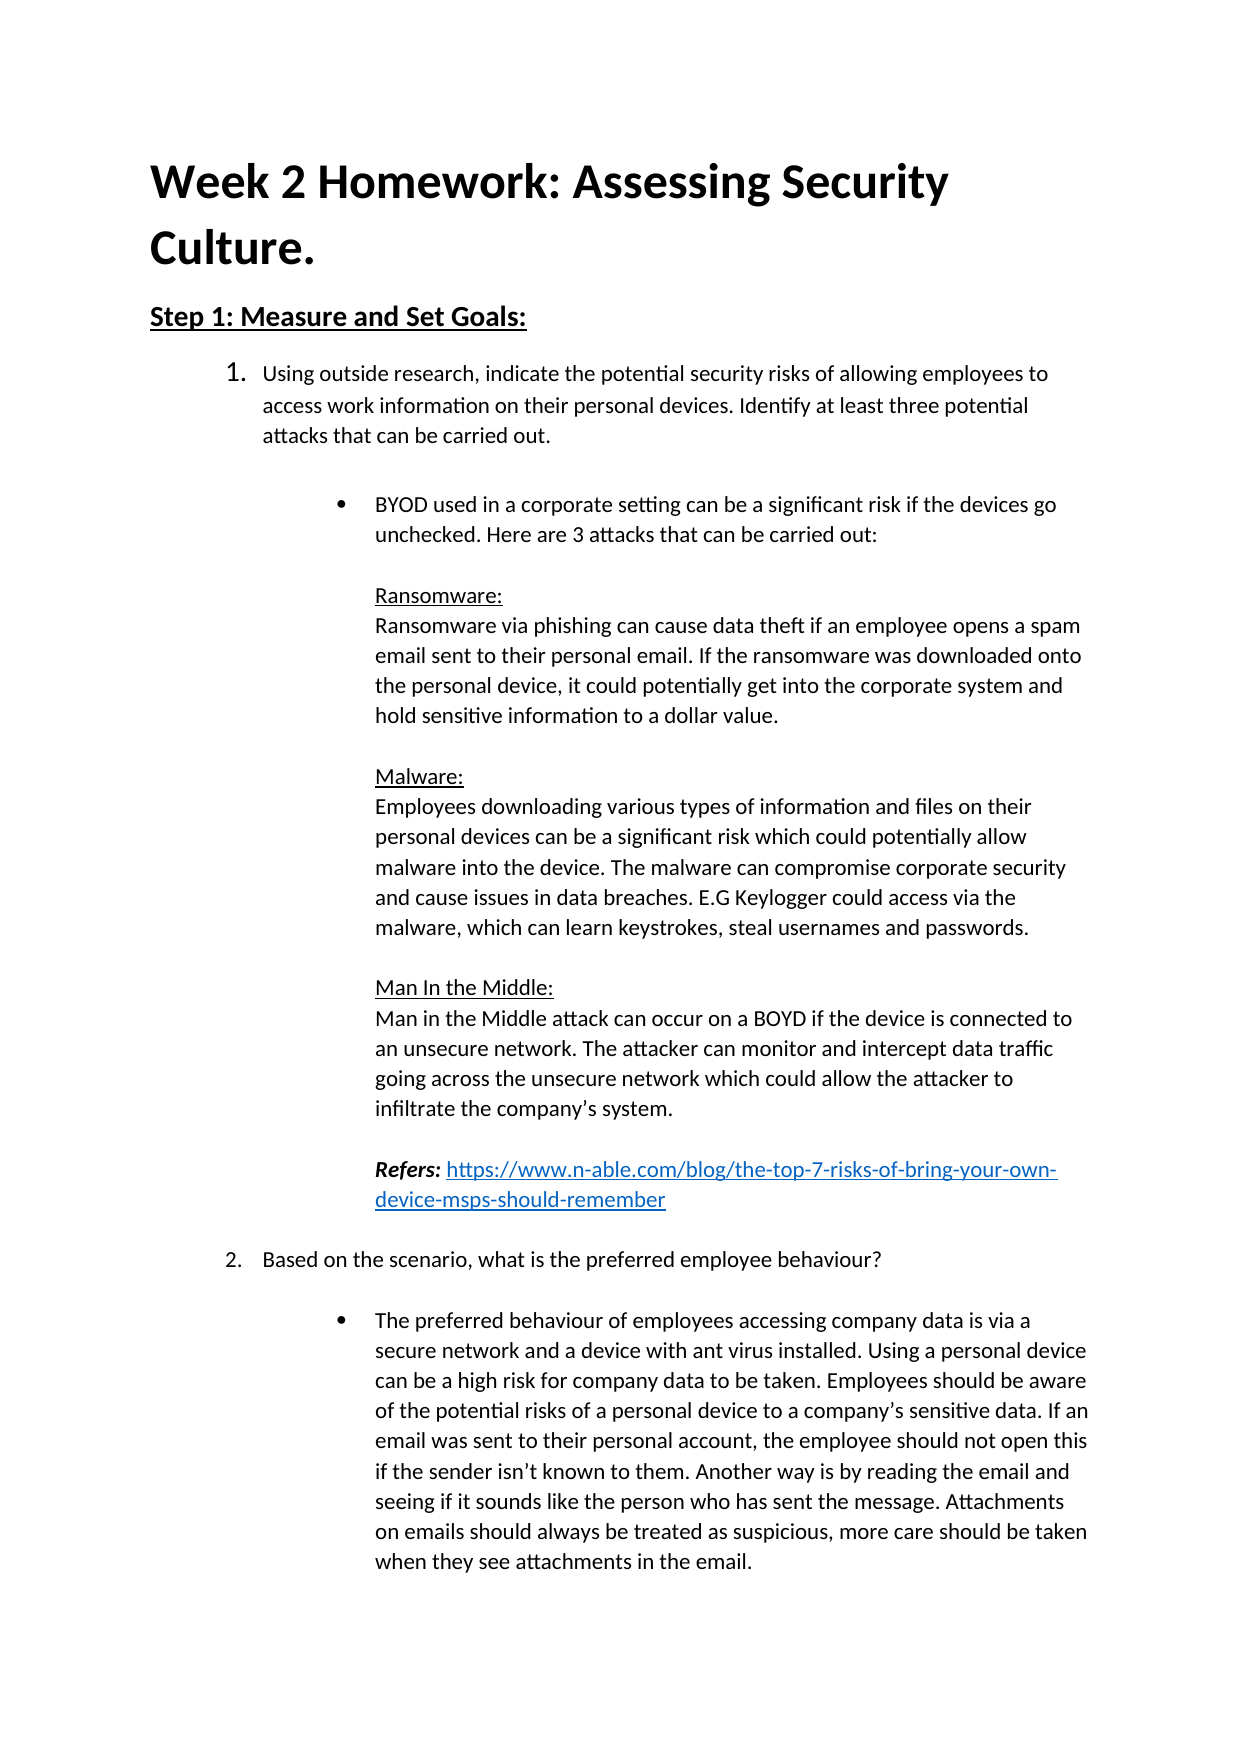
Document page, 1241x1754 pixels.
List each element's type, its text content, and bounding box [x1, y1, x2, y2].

list Malware: [375, 762, 1090, 790]
list Employees downloading various types of information and files on their personal devices can be a significant risk which could potentially allow malware into the device. The malware can compromise corporate security and cause issues in data breaches. E.G Keylogger could access via the malware, which can learn keystrokes, steal usernames and passwords. [375, 792, 1090, 941]
list Refers: https://www.n-able.com/blog/the-top-7-risks-of-bring-your-own-device-msps-should-remember [375, 1155, 1090, 1213]
text Step 1: Measure and Set Goals: [150, 298, 1090, 334]
list Man in the Middle attack can occur on a BOYD if the device is connected to an unsecure network. The attacker can monitor and intercept data traffic going across the unsecure network which could allow the attacker to infiltrate the company’s system. [375, 1004, 1090, 1122]
list Ransomware: [375, 581, 1090, 609]
list The preferred behaviour of employees accessing company data is via a secure network and a device with ant virus installed. Using a personal device can be a high risk for company data to be taken. Employees should be aware of the potential risks of a personal device to a company’s sensitive data. If an email was sent to their personal account, the employee should not open this if the sender isn’t known to them. Another way is by reading the email and seeing if it sounds like the person who has sent the message. Attachments on emails should always be treated as suspicious, more care should be taken when they see attachments in the email. [337, 1306, 1090, 1575]
list Man In the Middle: [375, 973, 1090, 1001]
text Week 2 Homework: Assessing Security Culture. [150, 150, 1090, 277]
list Based on the scenario, what is the preferred employee behaviour? [225, 1245, 1090, 1273]
list Using outside research, indicate the potential security risks of allowing employees to access work information on their personal devices. Identify at least three potential attacks that can be carried out. [225, 353, 1090, 449]
list Ransomware via phishing can cause data theft if an employee opens a spam email sent to their personal email. If the ransomware was downloaded onto the personal device, it could potentially get into the corporate system and hold sensitive information to a dollar value. [375, 611, 1090, 729]
list BYOD used in a corporate setting can be a significant risk if the devices go unchecked. Here are 3 attacks that can be carried out: [337, 490, 1090, 548]
